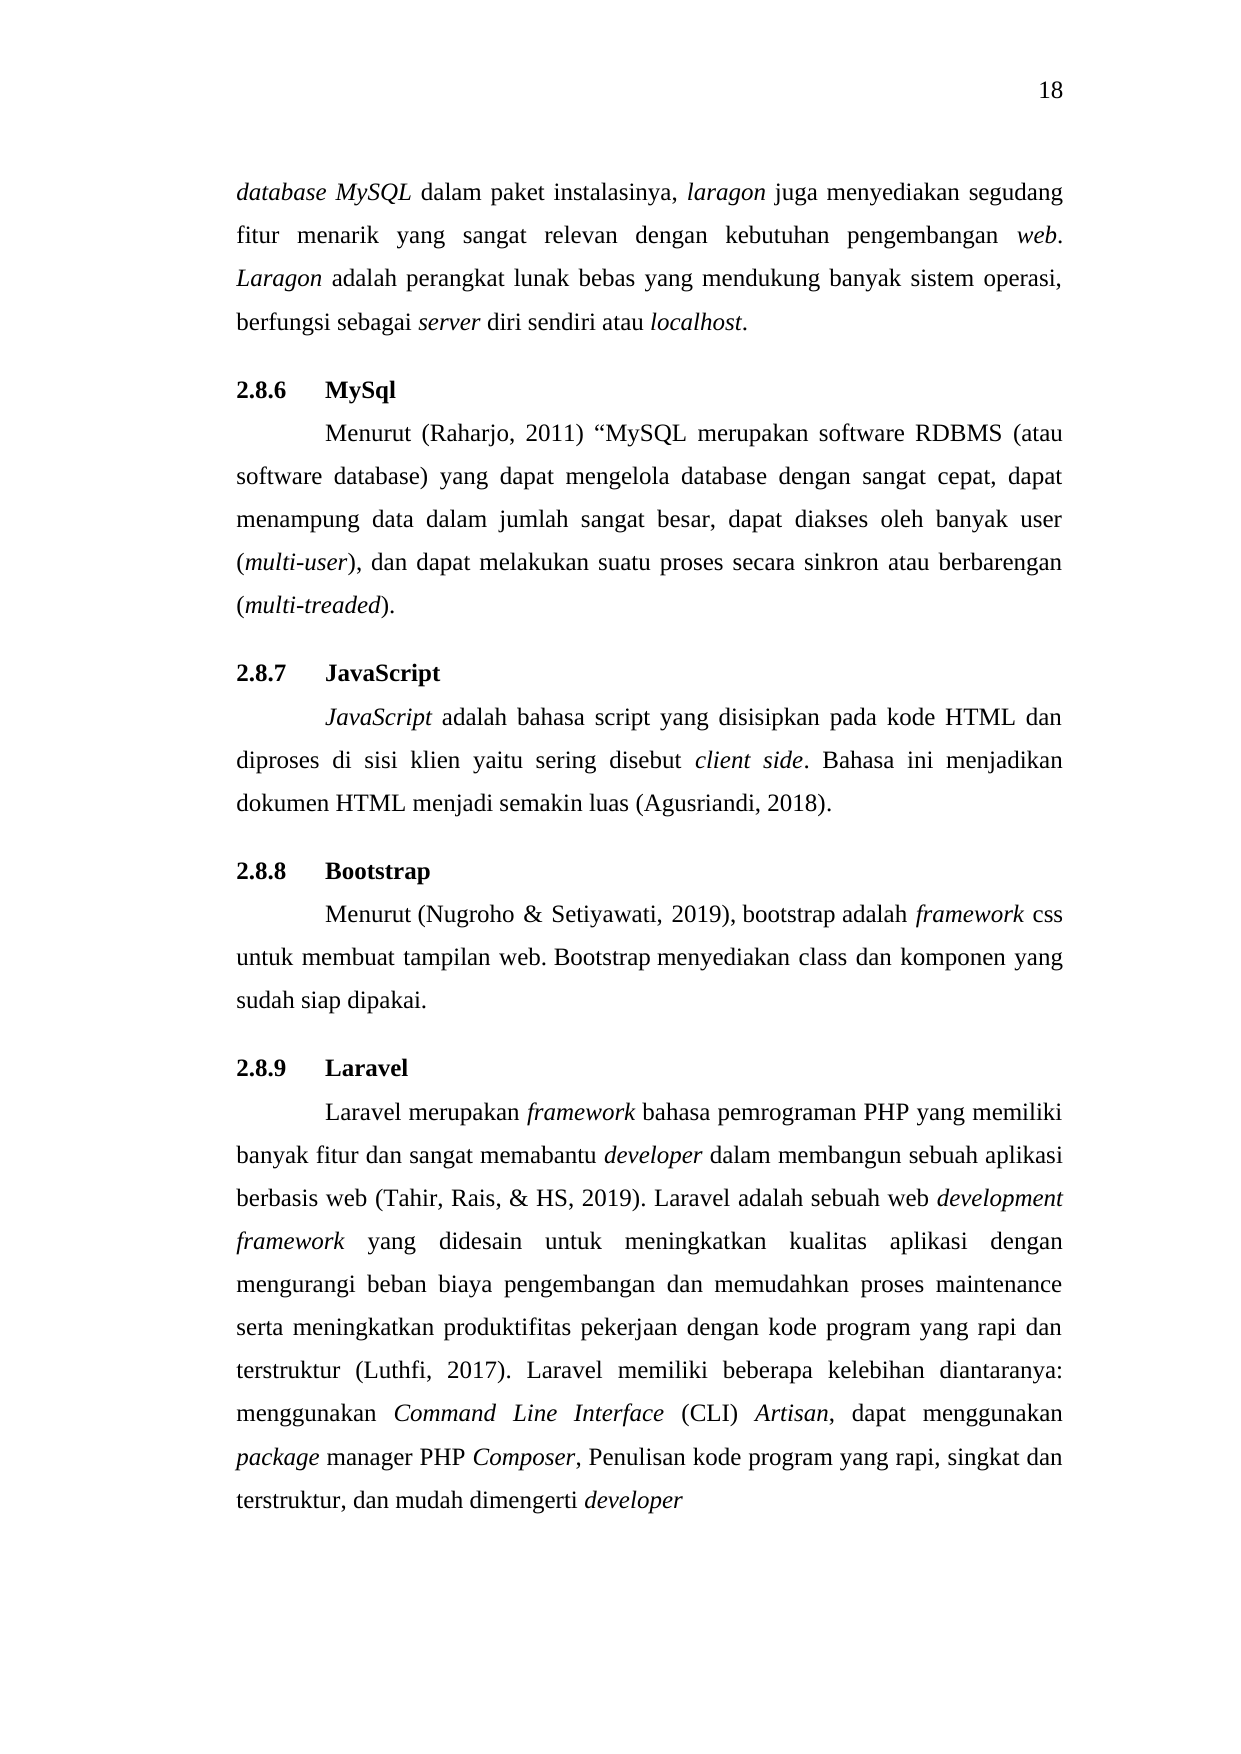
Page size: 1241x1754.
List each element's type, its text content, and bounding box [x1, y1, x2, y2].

text Laravel merupakan framework bahasa pemrograman PHP yang memiliki banyak fitur dan sangat memabantu developer dalam membangun sebuah aplikasi berbasis web . Laravel adalah sebuah web development framework yang didesain untuk meningkatkan kualitas aplikasi dengan mengurangi beban biaya pengembangan dan memudahkan proses maintenance serta meningkatkan produktifitas pekerjaan dengan kode program yang rapi dan terstruktur . Laravel memiliki beberapa kelebihan diantaranya: menggunakan Command Line Interface (CLI) Artisan, dapat menggunakan package manager PHP Composer, Penulisan kode program yang rapi, singkat dan terstruktur, dan mudah dimengerti developer [236, 1097, 1063, 1513]
subtitle JavaScript [236, 658, 1063, 687]
subtitle MySql [236, 375, 1063, 403]
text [236, 177, 1063, 335]
text JavaScript adalah bahasa script yang disisipkan pada kode HTML dan diproses di sisi klien yaitu sering disebut client side. Bahasa ini menjadikan dokumen HTML menjadi semakin luas. [236, 702, 1063, 817]
subtitle Laravel [236, 1053, 1063, 1082]
text Menurut “MySQL merupakan software RDBMS (atau software database) yang dapat mengelola database dengan sangat cepat, dapat menampung data dalam jumlah sangat besar, dapat diakses oleh banyak user (multi-user), dan dapat melakukan suatu proses secara sinkron atau berbarengan (multi-treaded). [236, 418, 1063, 619]
text Menurut , bootstrap adalah framework css untuk membuat tampilan web. Bootstrap menyediakan class dan komponen yang sudah siap dipakai. [236, 899, 1063, 1014]
subtitle Bootstrap [236, 856, 1063, 885]
